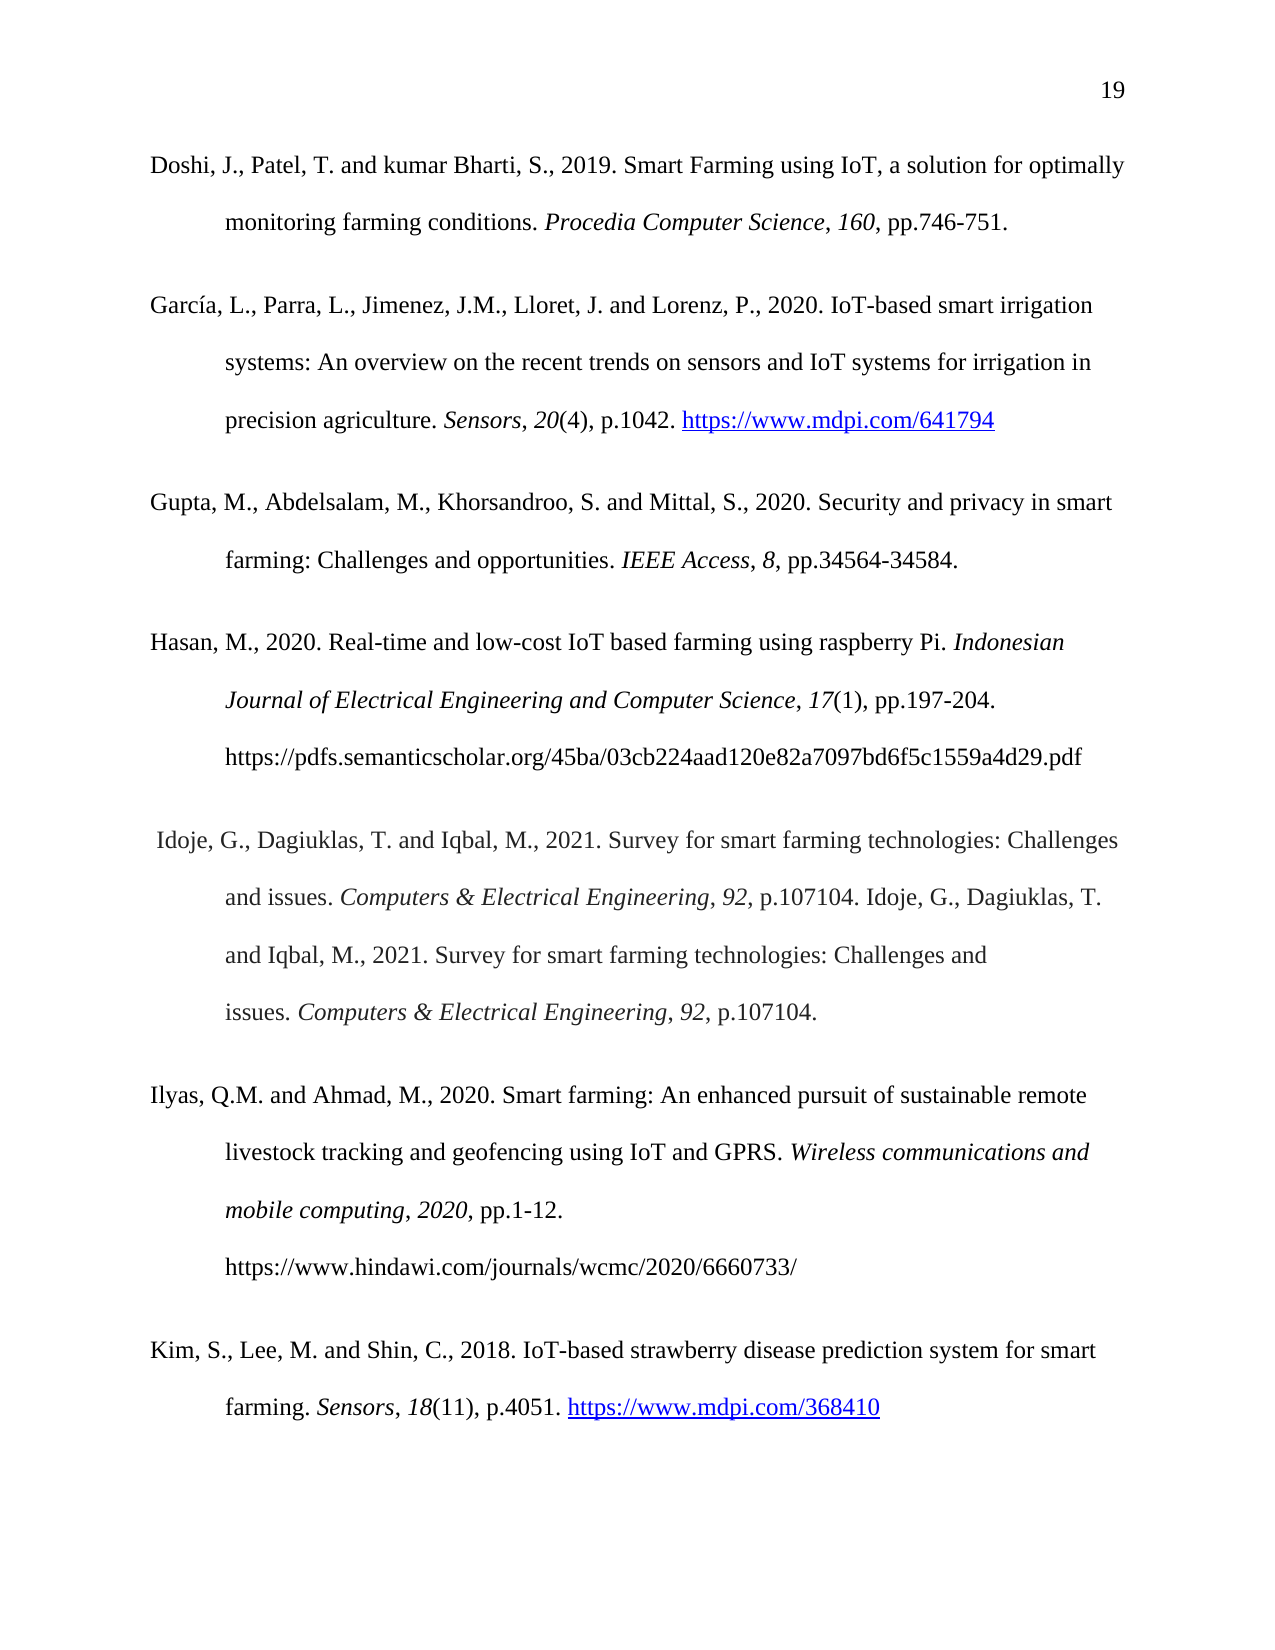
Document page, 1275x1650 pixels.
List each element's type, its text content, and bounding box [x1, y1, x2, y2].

text Doshi, J., Patel, T. and kumar Bharti, S., 2019. Smart Farming using IoT, a solution for optimally monitoring farming conditions. Procedia Computer Science, 160, pp.746-751. [150, 150, 1125, 236]
text Hasan, M., 2020. Real-time and low-cost IoT based farming using raspberry Pi. Indonesian Journal of Electrical Engineering and Computer Science, 17(1), pp.197-204. https://pdfs.semanticscholar.org/45ba/03cb224aad120e82a7097bd6f5c1559a4d29.pdf [150, 627, 1125, 771]
text Kim, S., Lee, M. and Shin, C., 2018. IoT-based strawberry disease prediction system for smart farming. Sensors, 18(11), p.4051. https://www.mdpi.com/368410 [150, 1335, 1125, 1421]
text Ilyas, Q.M. and Ahmad, M., 2020. Smart farming: An enhanced pursuit of sustainable remote livestock tracking and geofencing using IoT and GPRS. Wireless communications and mobile computing, 2020, pp.1-12. https://www.hindawi.com/journals/wcmc/2020/6660733/ [150, 1080, 1125, 1281]
text García, L., Parra, L., Jimenez, J.M., Lloret, J. and Lorenz, P., 2020. IoT-based smart irrigation systems: An overview on the recent trends on sensors and IoT systems for irrigation in precision agriculture. Sensors, 20(4), p.1042. https://www.mdpi.com/641794 [150, 290, 1125, 434]
text Idoje, G., Dagiuklas, T. and Iqbal, M., 2021. Survey for smart farming technologies: Challenges and issues. Computers & Electrical Engineering, 92, p.107104. Idoje, G., Dagiuklas, T. and Iqbal, M., 2021. Survey for smart farming technologies: Challenges and issues. Computers & Electrical Engineering, 92, p.107104. [150, 825, 1125, 1026]
text Gupta, M., Abdelsalam, M., Khorsandroo, S. and Mittal, S., 2020. Security and privacy in smart farming: Challenges and opportunities. IEEE Access, 8, pp.34564-34584. [150, 487, 1125, 574]
